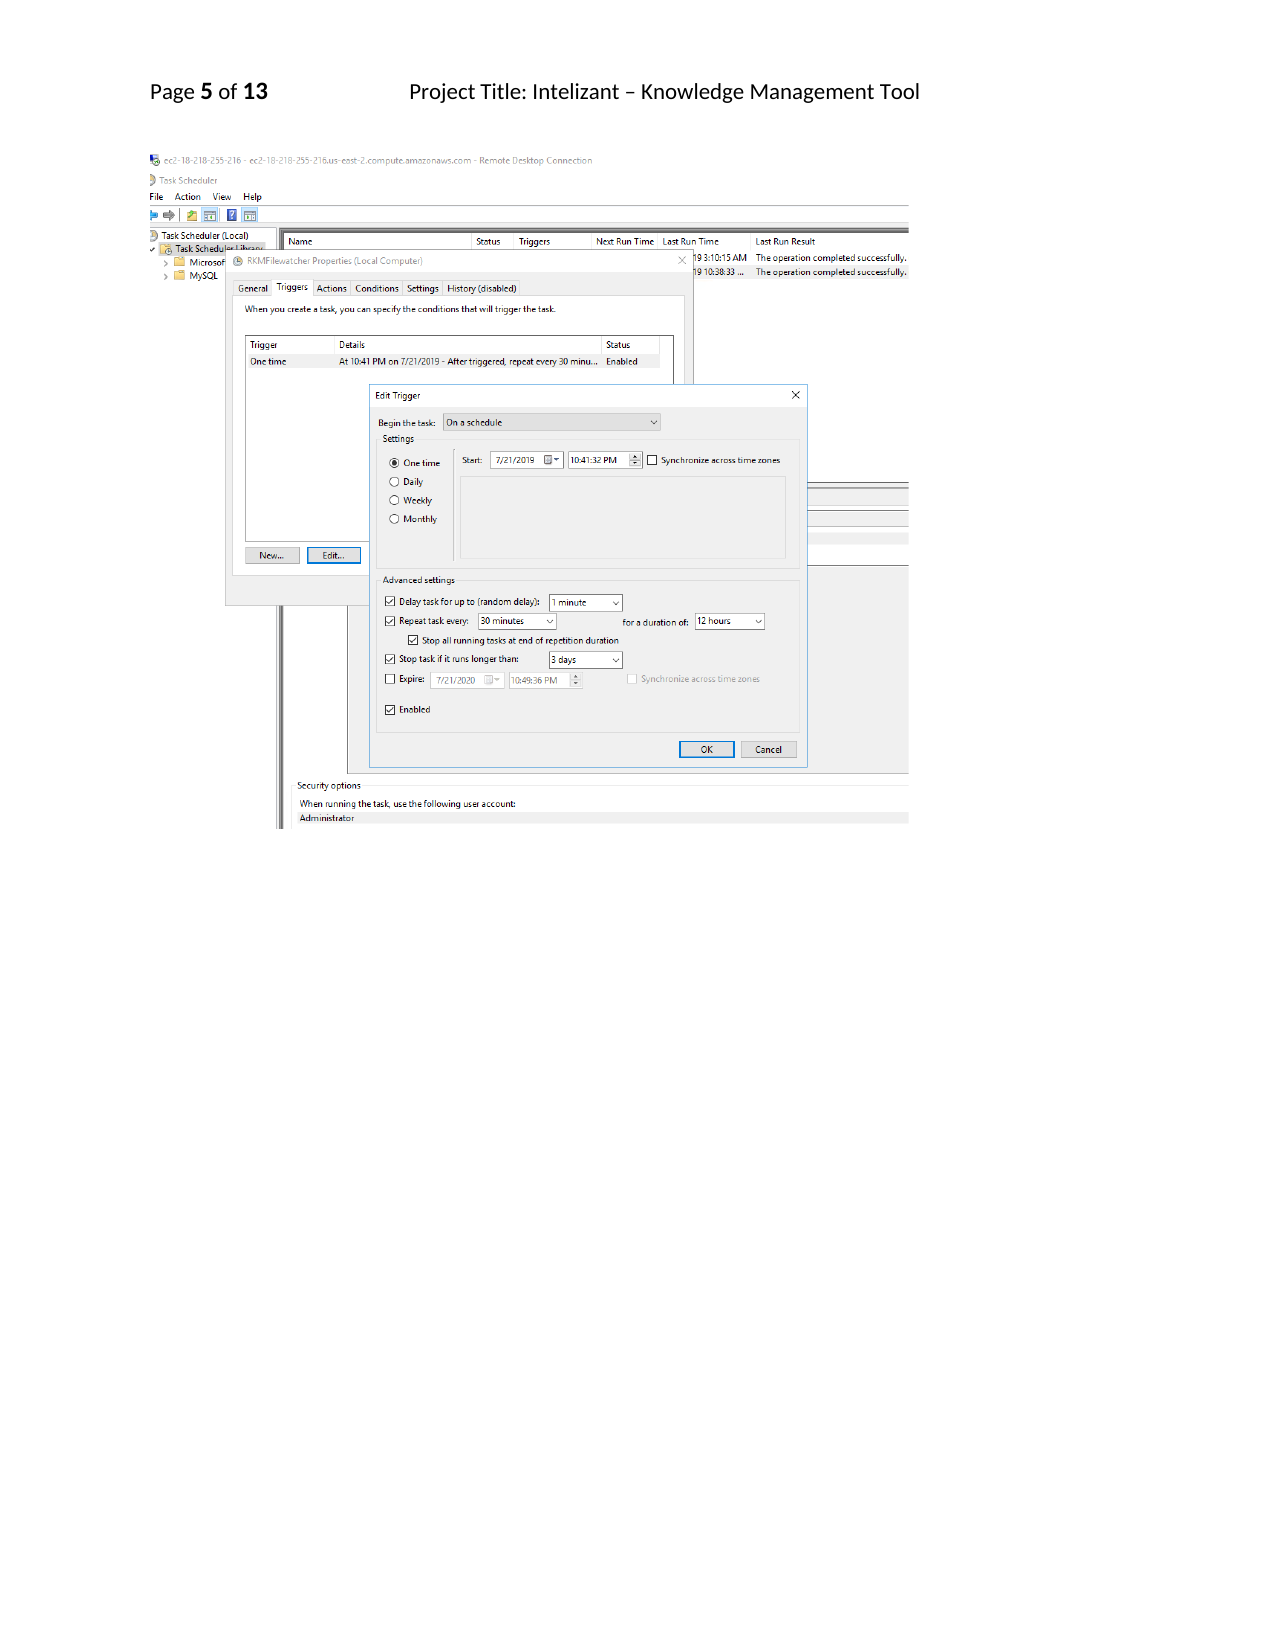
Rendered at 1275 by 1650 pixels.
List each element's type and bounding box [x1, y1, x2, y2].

picture [150, 150, 909, 829]
